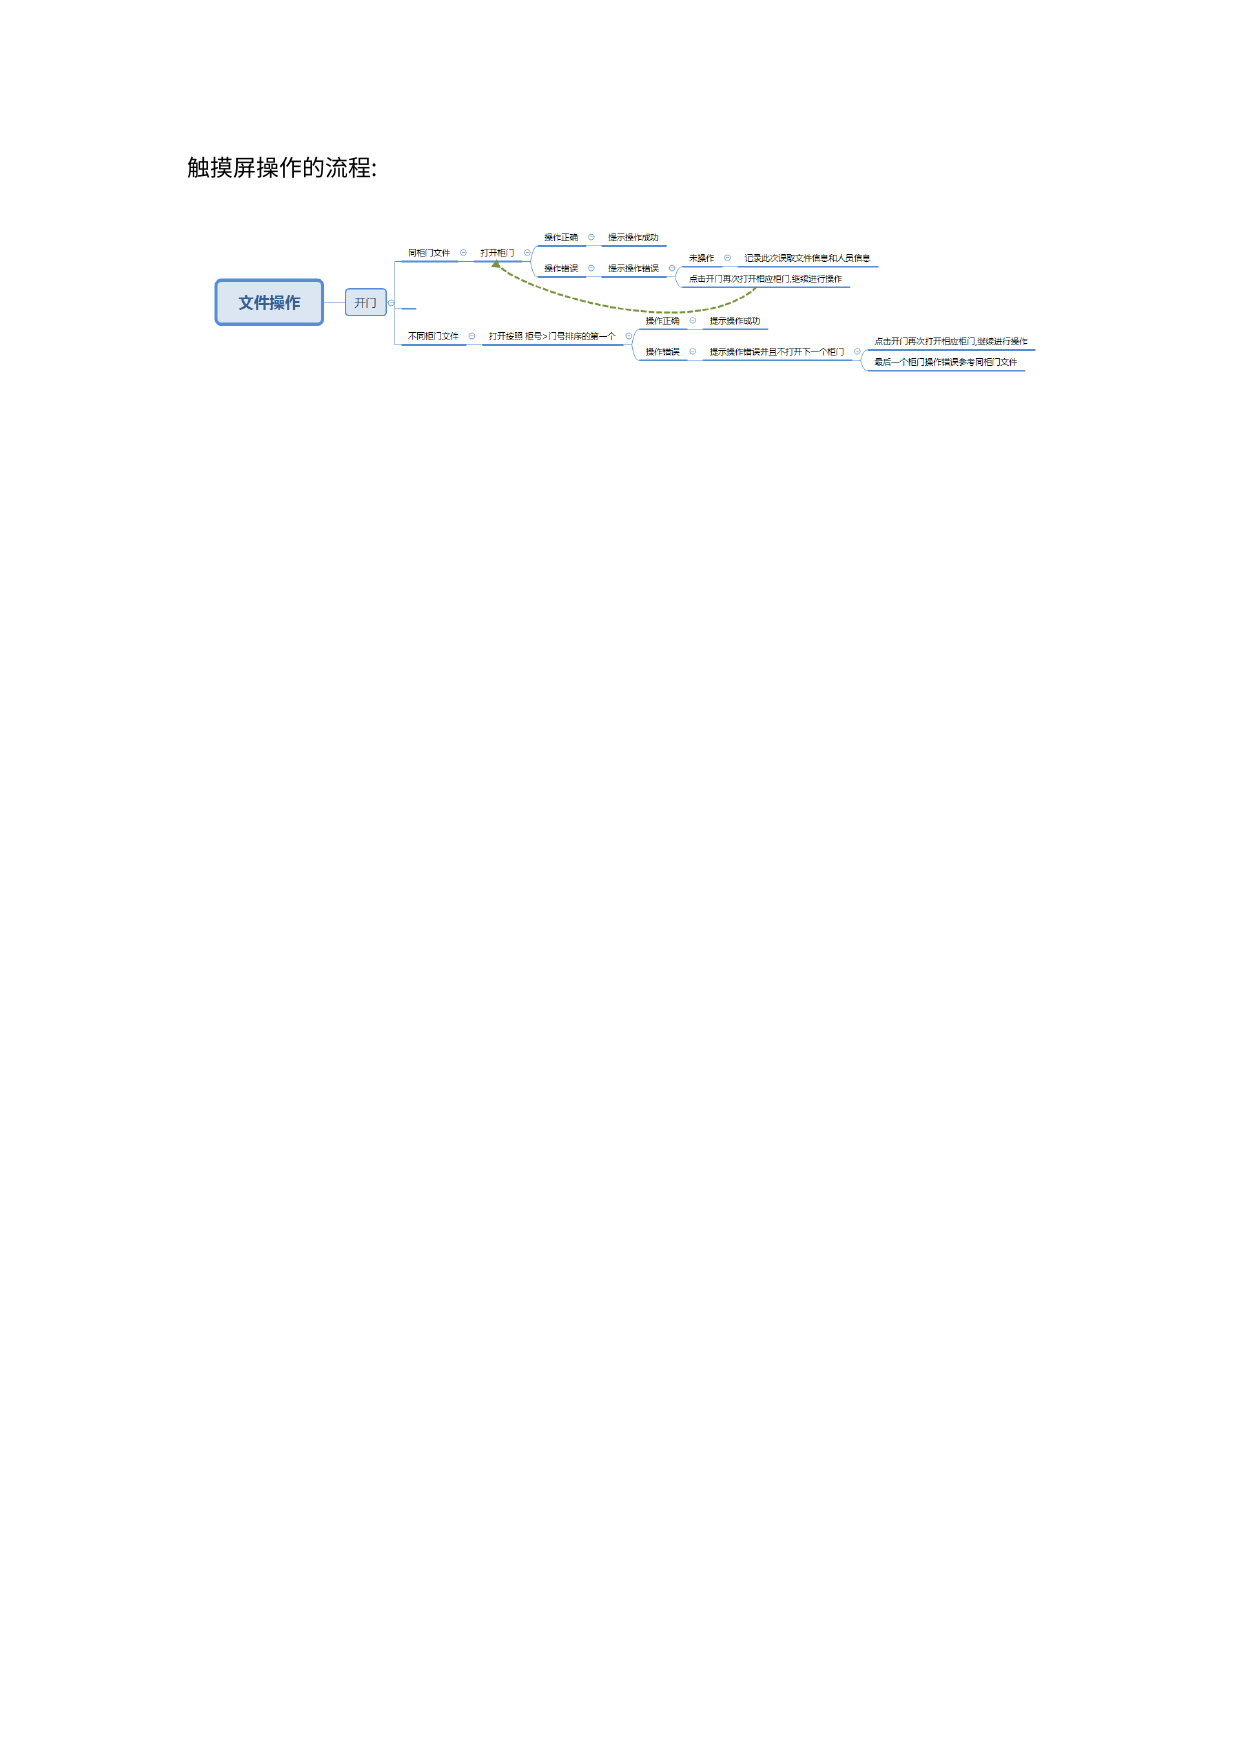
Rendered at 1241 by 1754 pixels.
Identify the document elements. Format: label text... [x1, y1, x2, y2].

picture [187, 204, 1053, 381]
text 触摸屏操作的流程: [187, 150, 1053, 183]
